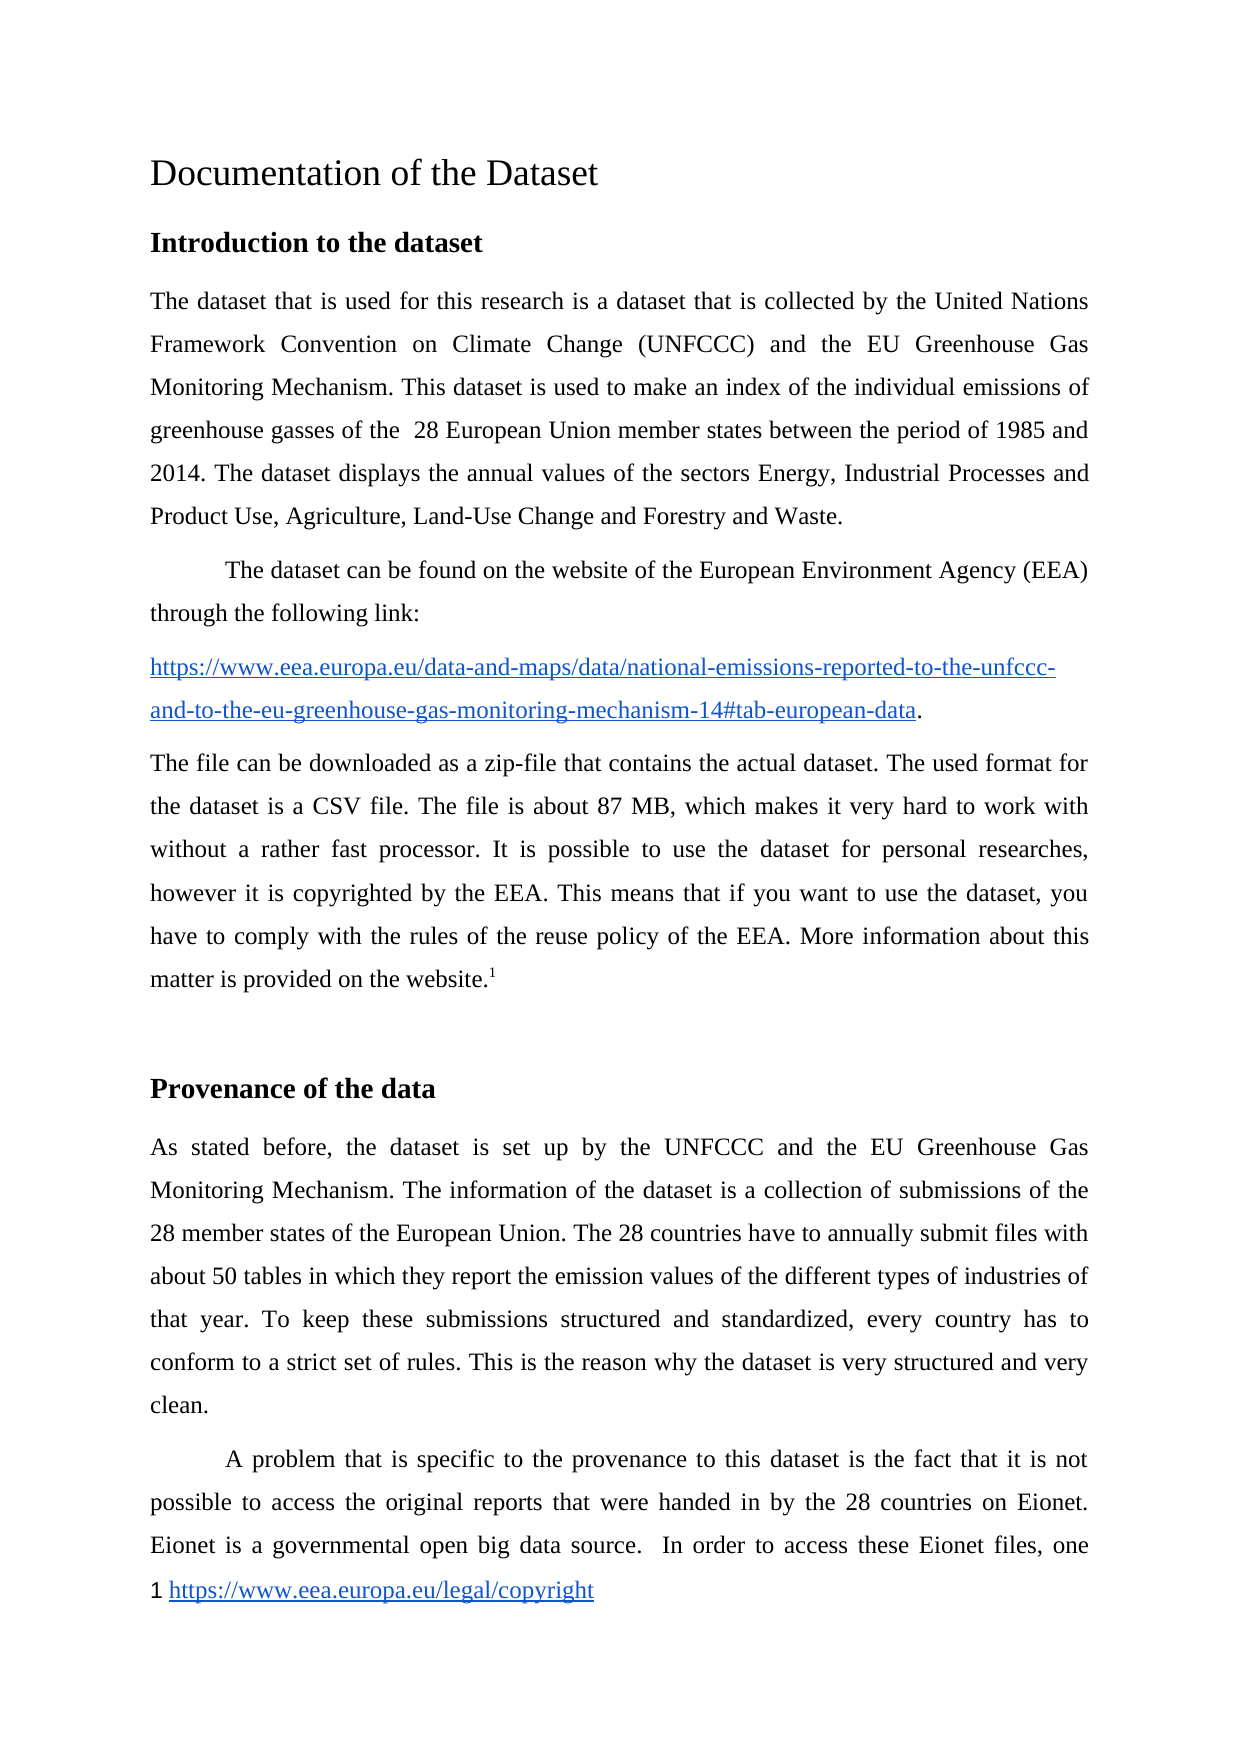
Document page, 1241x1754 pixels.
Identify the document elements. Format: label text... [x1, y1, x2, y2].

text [150, 1444, 1090, 1559]
text https://www.eea.europa.eu/data-and-maps/data/national-emissions-reported-to-the-unfccc-and-to-the-eu-greenhouse-gas-monitoring-mechanism-14#tab-european-data. [150, 652, 1090, 723]
text Introduction to the dataset [150, 225, 1090, 259]
text The file can be downloaded as a zip-file that contains the actual dataset. The used format for the dataset is a CSV file. The file is about 87 MB, which makes it very hard to work with without a rather fast processor. It is possible to use the dataset for personal researches, however it is copyrighted by the EEA. This means that if you want to use the dataset, you have to comply with the rules of the reuse policy of the EEA. More information about this matter is provided on the website. [150, 748, 1090, 993]
text Provenance of the data [150, 1071, 1090, 1104]
text As stated before, the dataset is set up by the UNFCCC and the EU Greenhouse Gas Monitoring Mechanism. The information of the dataset is a collection of submissions of the 28 member states of the European Union. The 28 countries have to annually submit files with about 50 tables in which they report the emission values of the different types of industries of that year. To keep these submissions structured and standardized, every country has to conform to a strict set of rules. This is the reason why the dataset is very structured and very clean. [150, 1132, 1090, 1419]
text The dataset can be found on the website of the European Environment Agency (EEA) through the following link: [150, 555, 1090, 627]
title Documentation of the Dataset [150, 150, 1090, 193]
text The dataset that is used for this research is a dataset that is collected by the United Nations Framework Convention on Climate Change (UNFCCC) and the EU Greenhouse Gas Monitoring Mechanism. This dataset is used to make an index of the individual emissions of greenhouse gasses of the 28 European Union member states between the period of 1985 and 2014. The dataset displays the annual values of the sectors Energy, Industrial Processes and Product Use, Agriculture, Land-Use Change and Forestry and Waste. [150, 286, 1090, 530]
